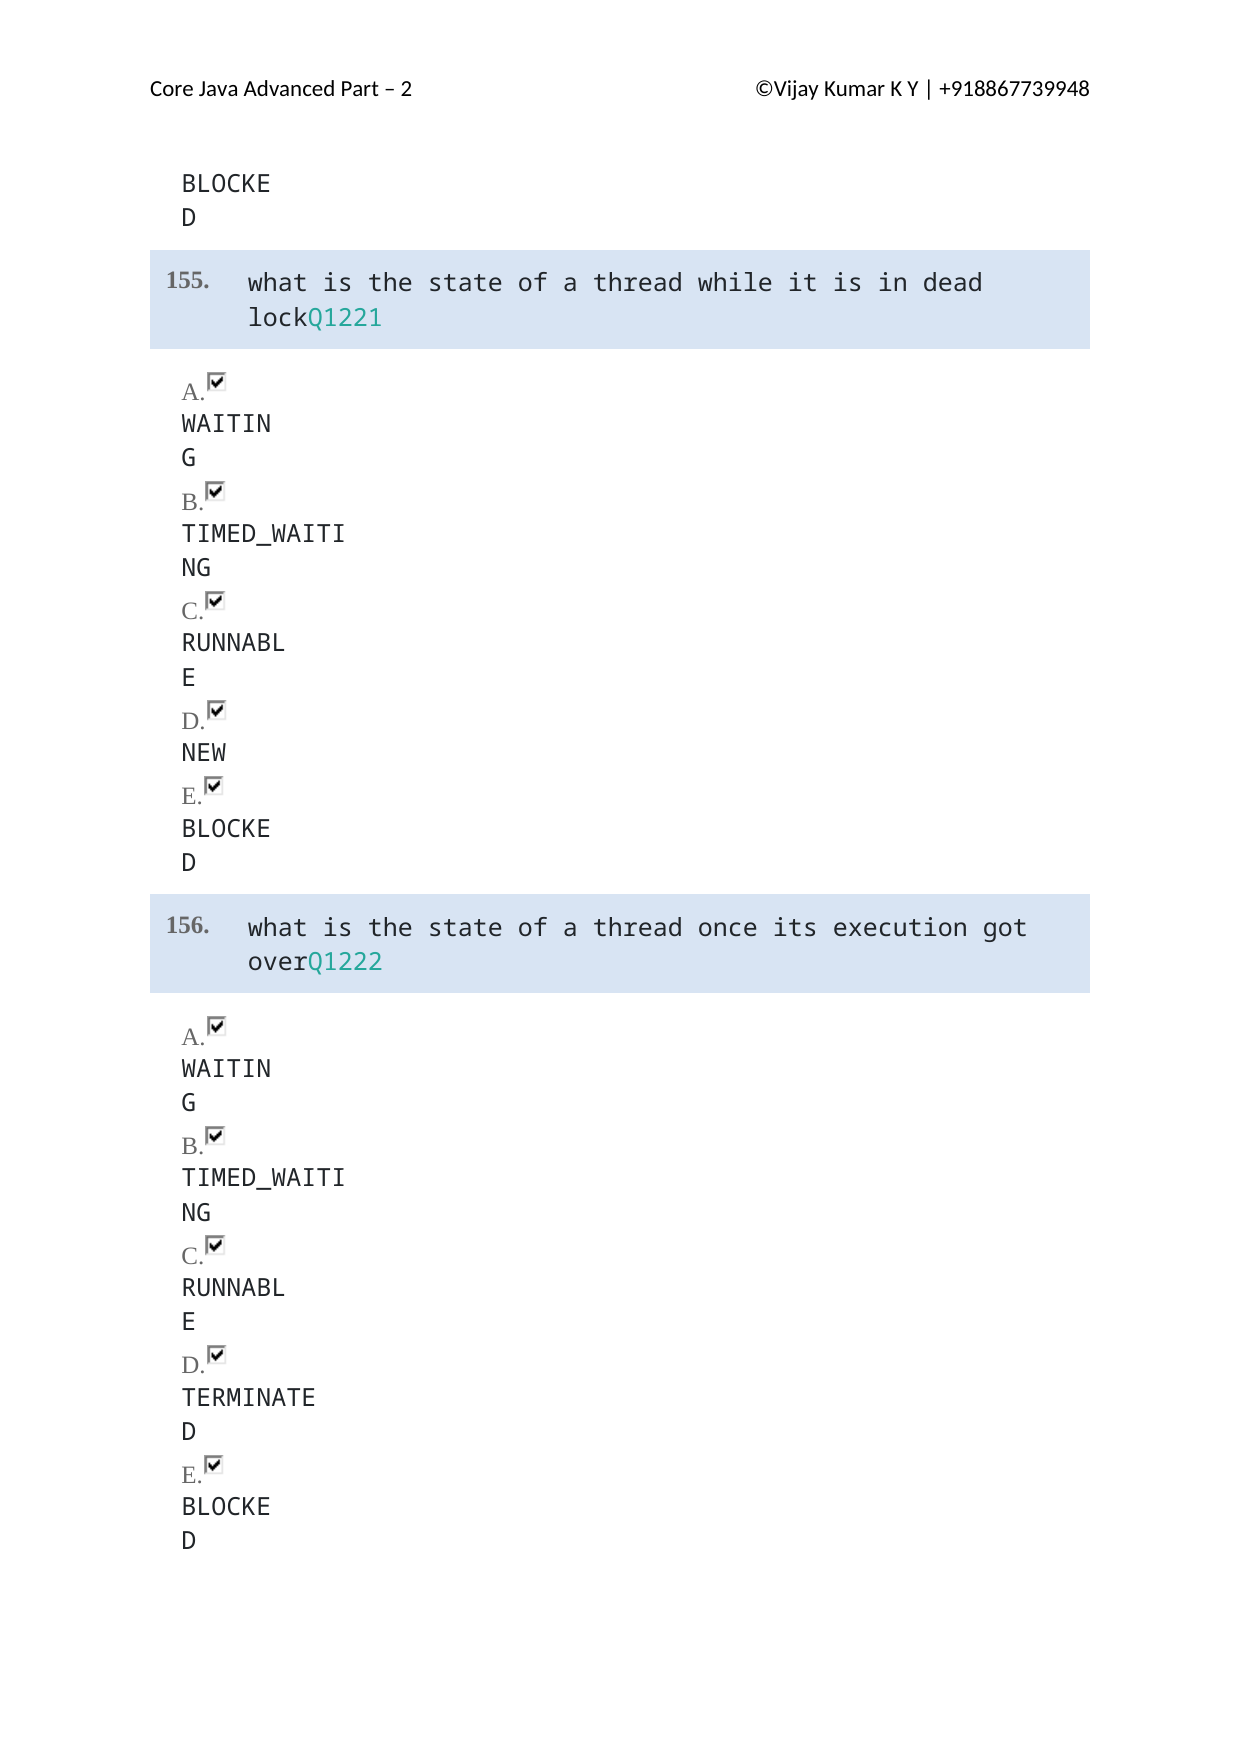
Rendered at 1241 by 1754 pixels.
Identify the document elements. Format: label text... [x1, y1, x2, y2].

table_cell 156. [150, 894, 232, 993]
table_cell [150, 994, 1090, 1573]
table_cell [150, 150, 1090, 249]
table_header 155. [150, 250, 232, 349]
table_cell what is the state of a thread once its execution got overQ1222 [232, 894, 1090, 993]
table_cell [150, 349, 1090, 894]
table_header what is the state of a thread while it is in dead lockQ1221 [232, 250, 1090, 349]
